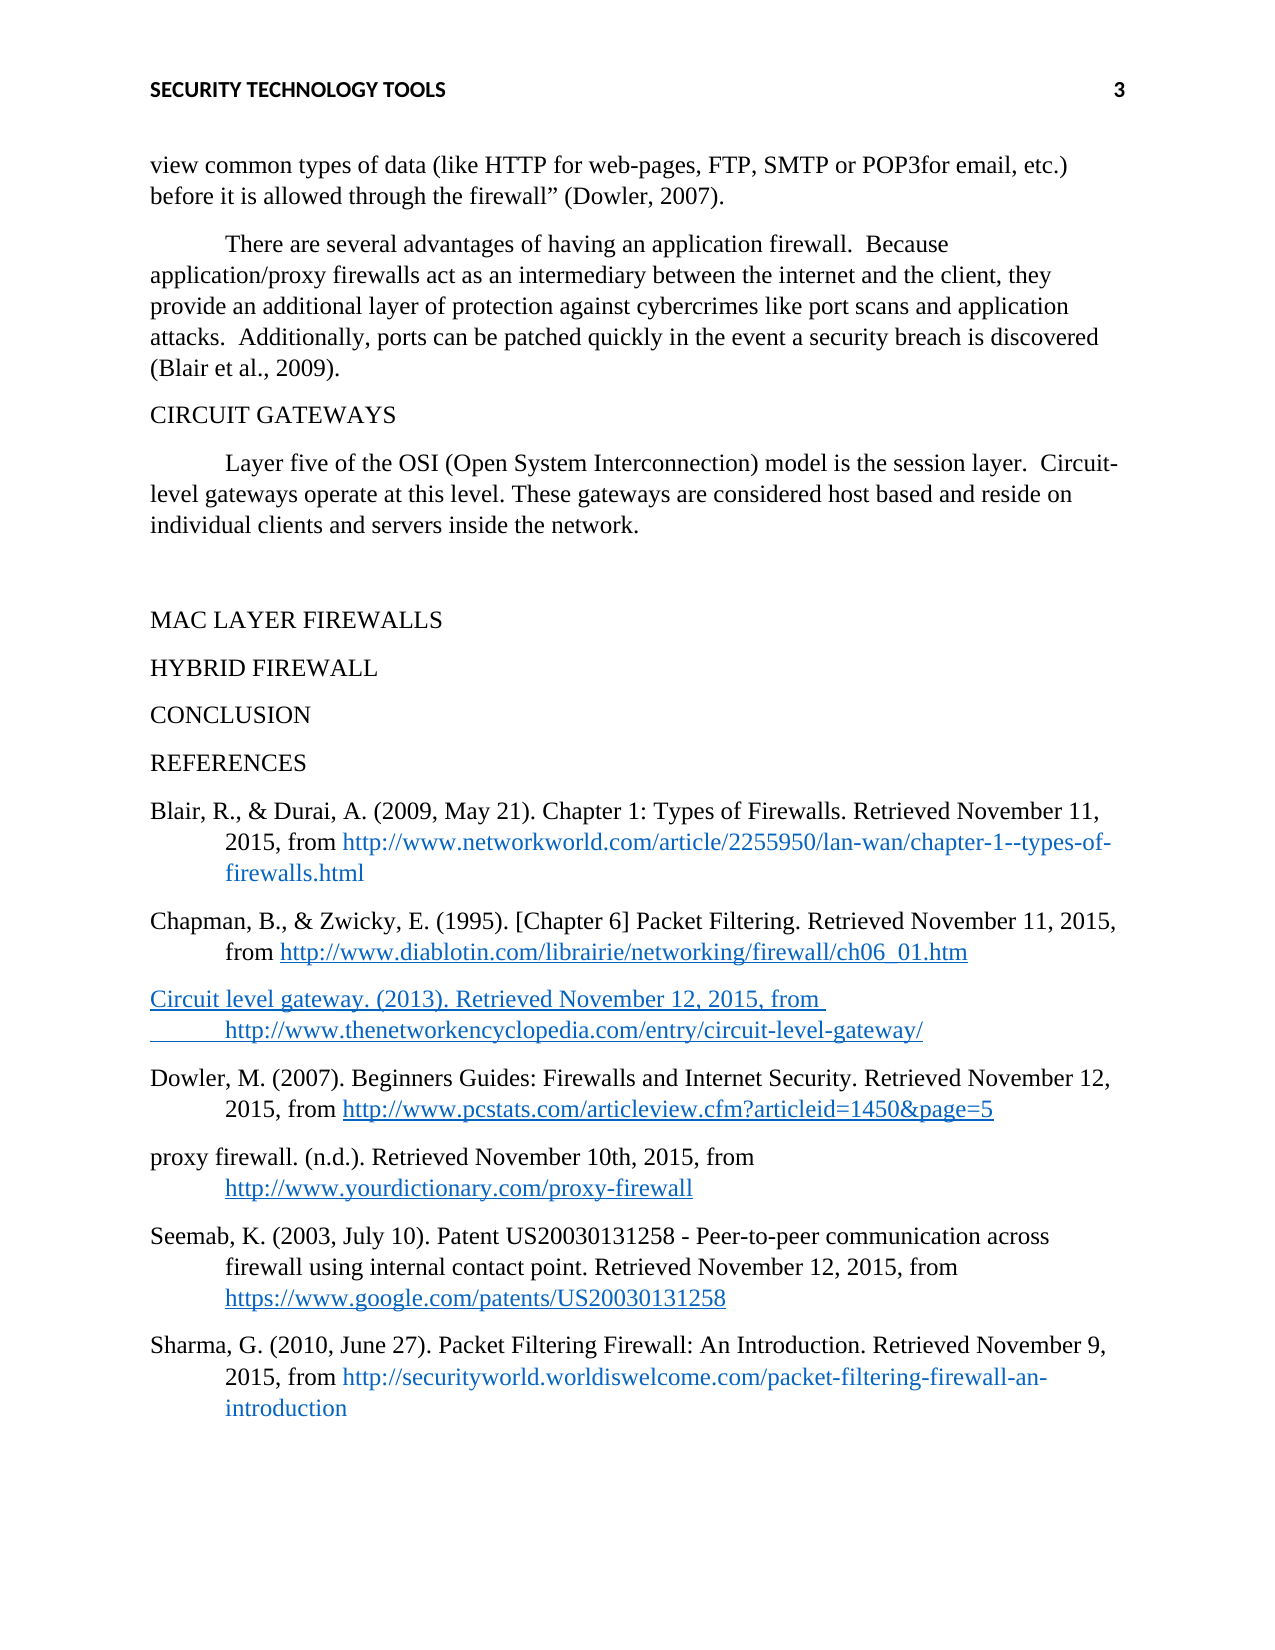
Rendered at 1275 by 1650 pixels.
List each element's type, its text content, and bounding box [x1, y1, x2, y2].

text REFERENCES [150, 748, 1125, 777]
text proxy firewall. (n.d.). Retrieved November 10th, 2015, from http://www.yourdictionary.com/proxy-firewall [150, 1142, 1125, 1202]
text Seemab, K. (2003, July 10). Patent US20030131258 - Peer-to-peer communication across firewall using internal contact point. Retrieved November 12, 2015, from https://www.google.com/patents/US20030131258 [150, 1221, 1125, 1312]
text CONCLUSION [150, 701, 1125, 729]
text MAC LAYER FIREWALLS [150, 605, 1125, 634]
text Blair, R., & Durai, A. (2009, May 21). Chapter 1: Types of Firewalls. Retrieved November 11, 2015, from http://www.networkworld.com/article/2255950/lan-wan/chapter-1--types-of- firewalls.html [150, 796, 1125, 887]
text Circuit level gateway. (2013). Retrieved November 12, 2015, from http://www.thenetworkencyclopedia.com/entry/circuit-level-gateway/ [150, 984, 1125, 1044]
text Chapman, B., & Zwicky, E. (1995). [Chapter 6] Packet Filtering. Retrieved November 11, 2015, from http://www.diablotin.com/librairie/networking/firewall/ch06_01.htm [150, 906, 1125, 966]
text HYBRID FIREWALL [150, 653, 1125, 682]
text Dowler, M. (2007). Beginners Guides: Firewalls and Internet Security. Retrieved November 12, 2015, from http://www.pcstats.com/articleview.cfm?articleid=1450&page=5 [150, 1063, 1125, 1123]
text CIRCUIT GATEWAYS [150, 401, 1125, 429]
text Layer five of the OSI (Open System Interconnection) model is the session layer. Circuit-level gateways operate at this level. These gateways are considered host based and reside on individual clients and servers inside the network. [150, 448, 1125, 539]
text There are several advantages of having an application firewall. Because application/proxy firewalls act as an intermediary between the internet and the client, they provide an additional layer of protection against cybercrimes like port scans and application attacks. Additionally, ports can be patched quickly in the event a security breach is discovered (Blair et al., 2009). [150, 229, 1125, 382]
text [150, 150, 1125, 210]
text Sharma, G. (2010, June 27). Packet Filtering Firewall: An Introduction. Retrieved November 9, 2015, from http://securityworld.worldiswelcome.com/packet-filtering-firewall-an- introduction [150, 1331, 1125, 1421]
